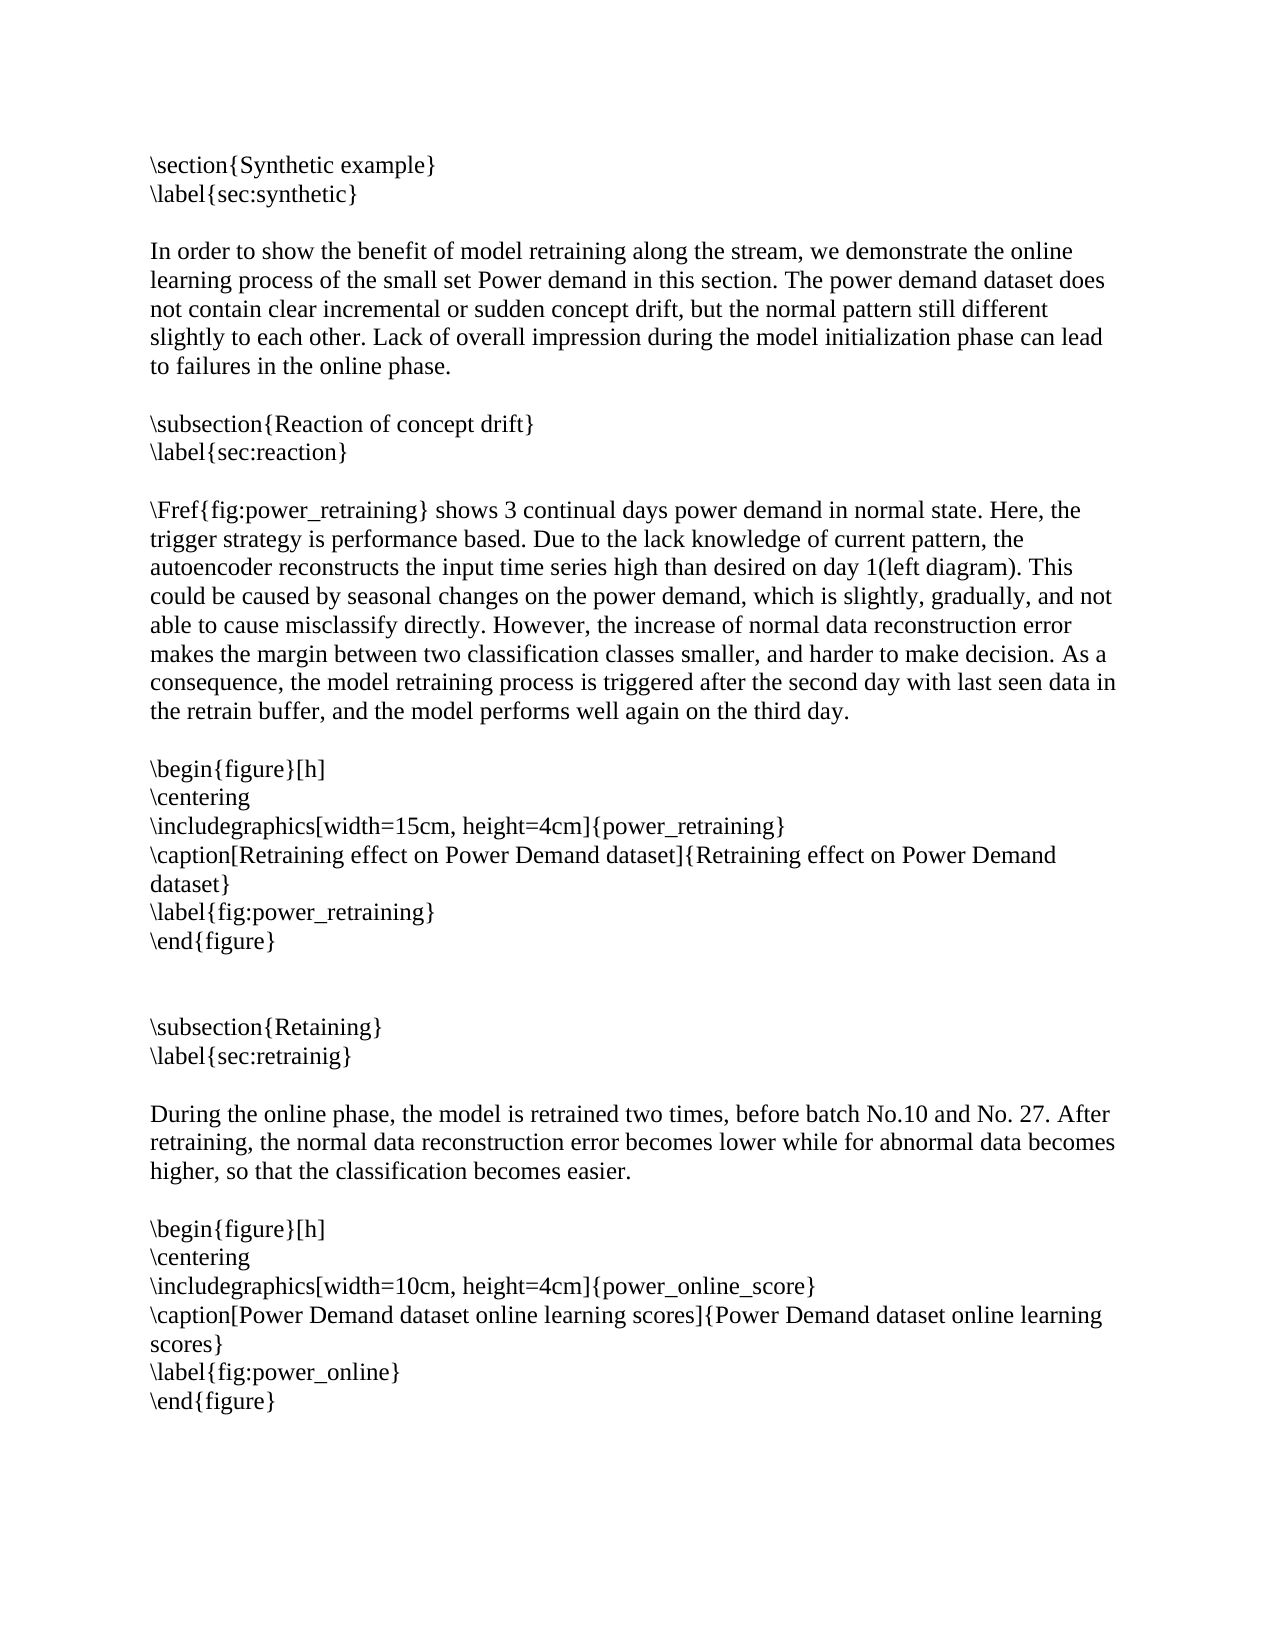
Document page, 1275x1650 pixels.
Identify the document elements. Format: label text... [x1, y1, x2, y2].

text During the online phase, the model is retrained two times, before batch No.10 and No. 27. After retraining, the normal data reconstruction error becomes lower while for abnormal data becomes higher, so that the classification becomes easier. [150, 1099, 1125, 1185]
text \subsection{Reaction of concept drift} [150, 409, 1125, 437]
text In order to show the benefit of model retraining along the stream, we demonstrate the online learning process of the small set Power demand in this section. The power demand dataset does not contain clear incremental or sudden concept drift, but the normal pattern still different slightly to each other. Lack of overall impression during the model initialization phase can lead to failures in the online phase. [150, 236, 1125, 380]
text \Fref{fig:power_retraining} shows 3 continual days power demand in normal state. Here, the trigger strategy is performance based. Due to the lack knowledge of current pattern, the autoencoder reconstructs the input time series high than desired on day 1(left diagram). This could be caused by seasonal changes on the power demand, which is slightly, gradually, and not able to cause misclassify directly. However, the increase of normal data reconstruction error makes the margin between two classification classes smaller, and harder to make decision. As a consequence, the model retraining process is triggered after the second day with last seen data in the retrain buffer, and the model performs well again on the third day. [150, 495, 1125, 725]
text \label{sec:synthetic} [150, 179, 1125, 207]
text \label{fig:power_retraining} [150, 897, 1125, 926]
text \label{sec:reaction} [150, 437, 1125, 466]
text \includegraphics[width=15cm, height=4cm]{power_retraining} [150, 811, 1125, 840]
text \begin{figure}[h] [150, 754, 1125, 782]
text \end{figure} [150, 1386, 1125, 1415]
text \section{Synthetic example} [150, 150, 1125, 179]
text \caption[Power Demand dataset online learning scores]{Power Demand dataset online learning scores} [150, 1300, 1125, 1357]
text \label{fig:power_online} [150, 1357, 1125, 1386]
text \centering [150, 782, 1125, 811]
text \includegraphics[width=10cm, height=4cm]{power_online_score} [150, 1271, 1125, 1300]
text \begin{figure}[h] [150, 1214, 1125, 1242]
text \caption[Retraining effect on Power Demand dataset]{Retraining effect on Power Demand dataset} [150, 840, 1125, 897]
text \subsection{Retaining} [150, 1012, 1125, 1041]
text \centering [150, 1242, 1125, 1271]
text \end{figure} [150, 926, 1125, 955]
text \label{sec:retrainig} [150, 1041, 1125, 1070]
